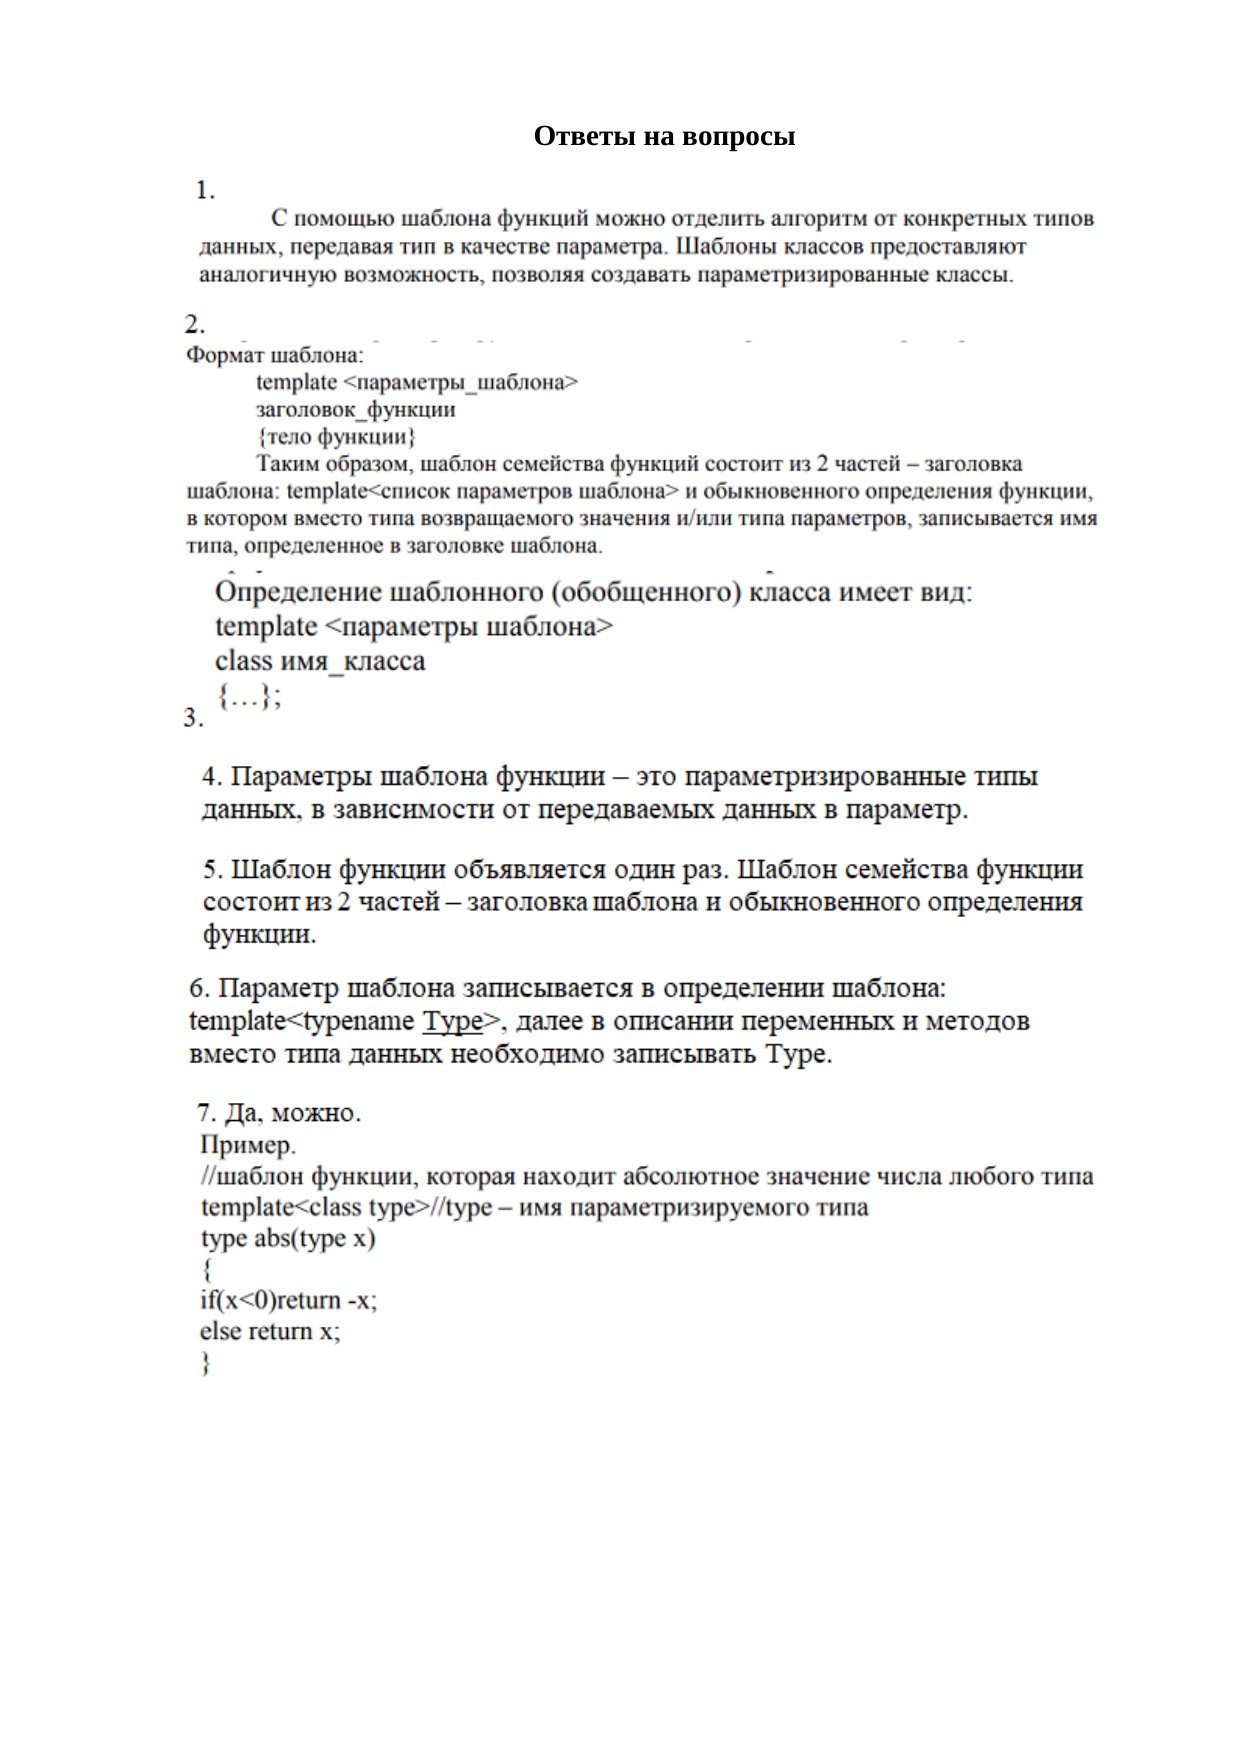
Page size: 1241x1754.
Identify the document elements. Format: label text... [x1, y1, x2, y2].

picture [177, 743, 1079, 842]
text Ответы на вопросы [177, 118, 1152, 152]
picture [177, 958, 1051, 1085]
picture [177, 307, 1117, 564]
picture [177, 1087, 1117, 1383]
picture [177, 566, 989, 741]
picture [177, 171, 1117, 306]
picture [177, 843, 1117, 957]
